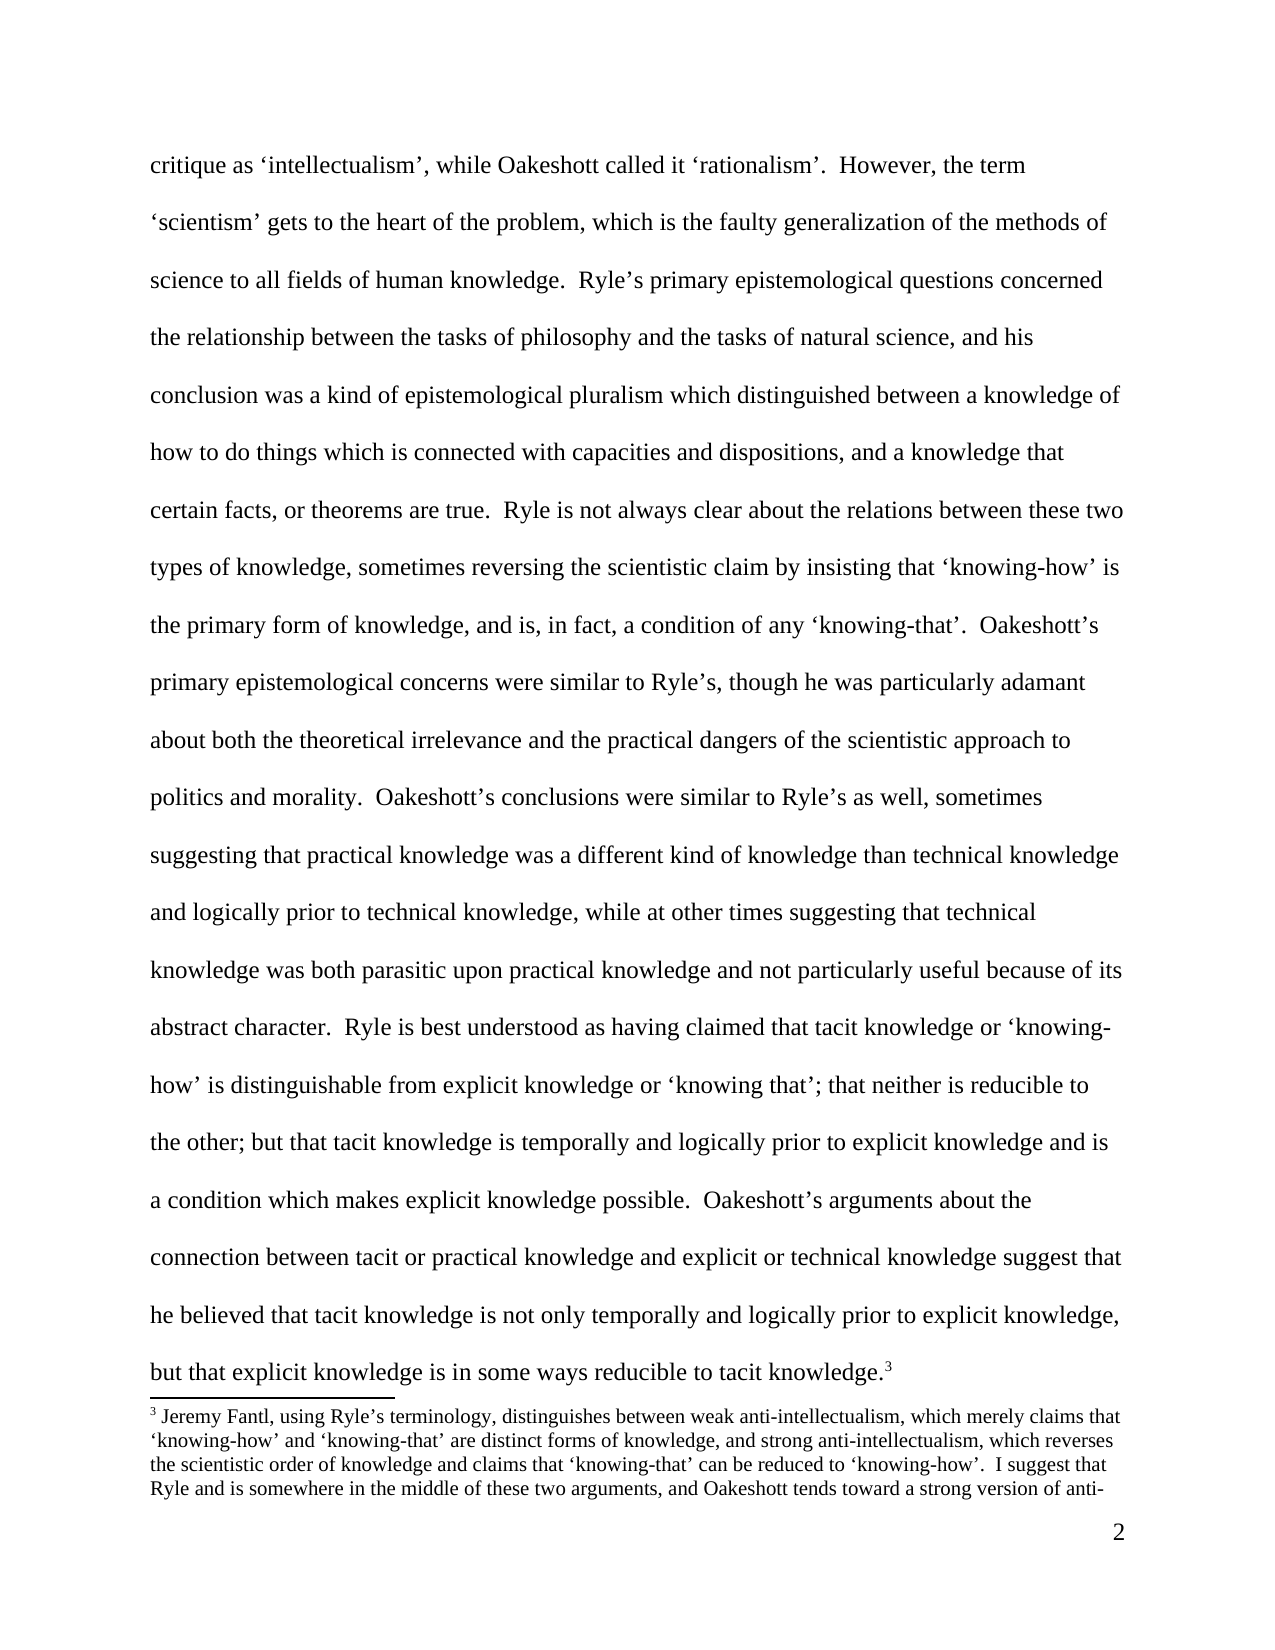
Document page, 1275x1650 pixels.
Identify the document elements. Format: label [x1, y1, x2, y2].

text [150, 150, 1125, 1386]
